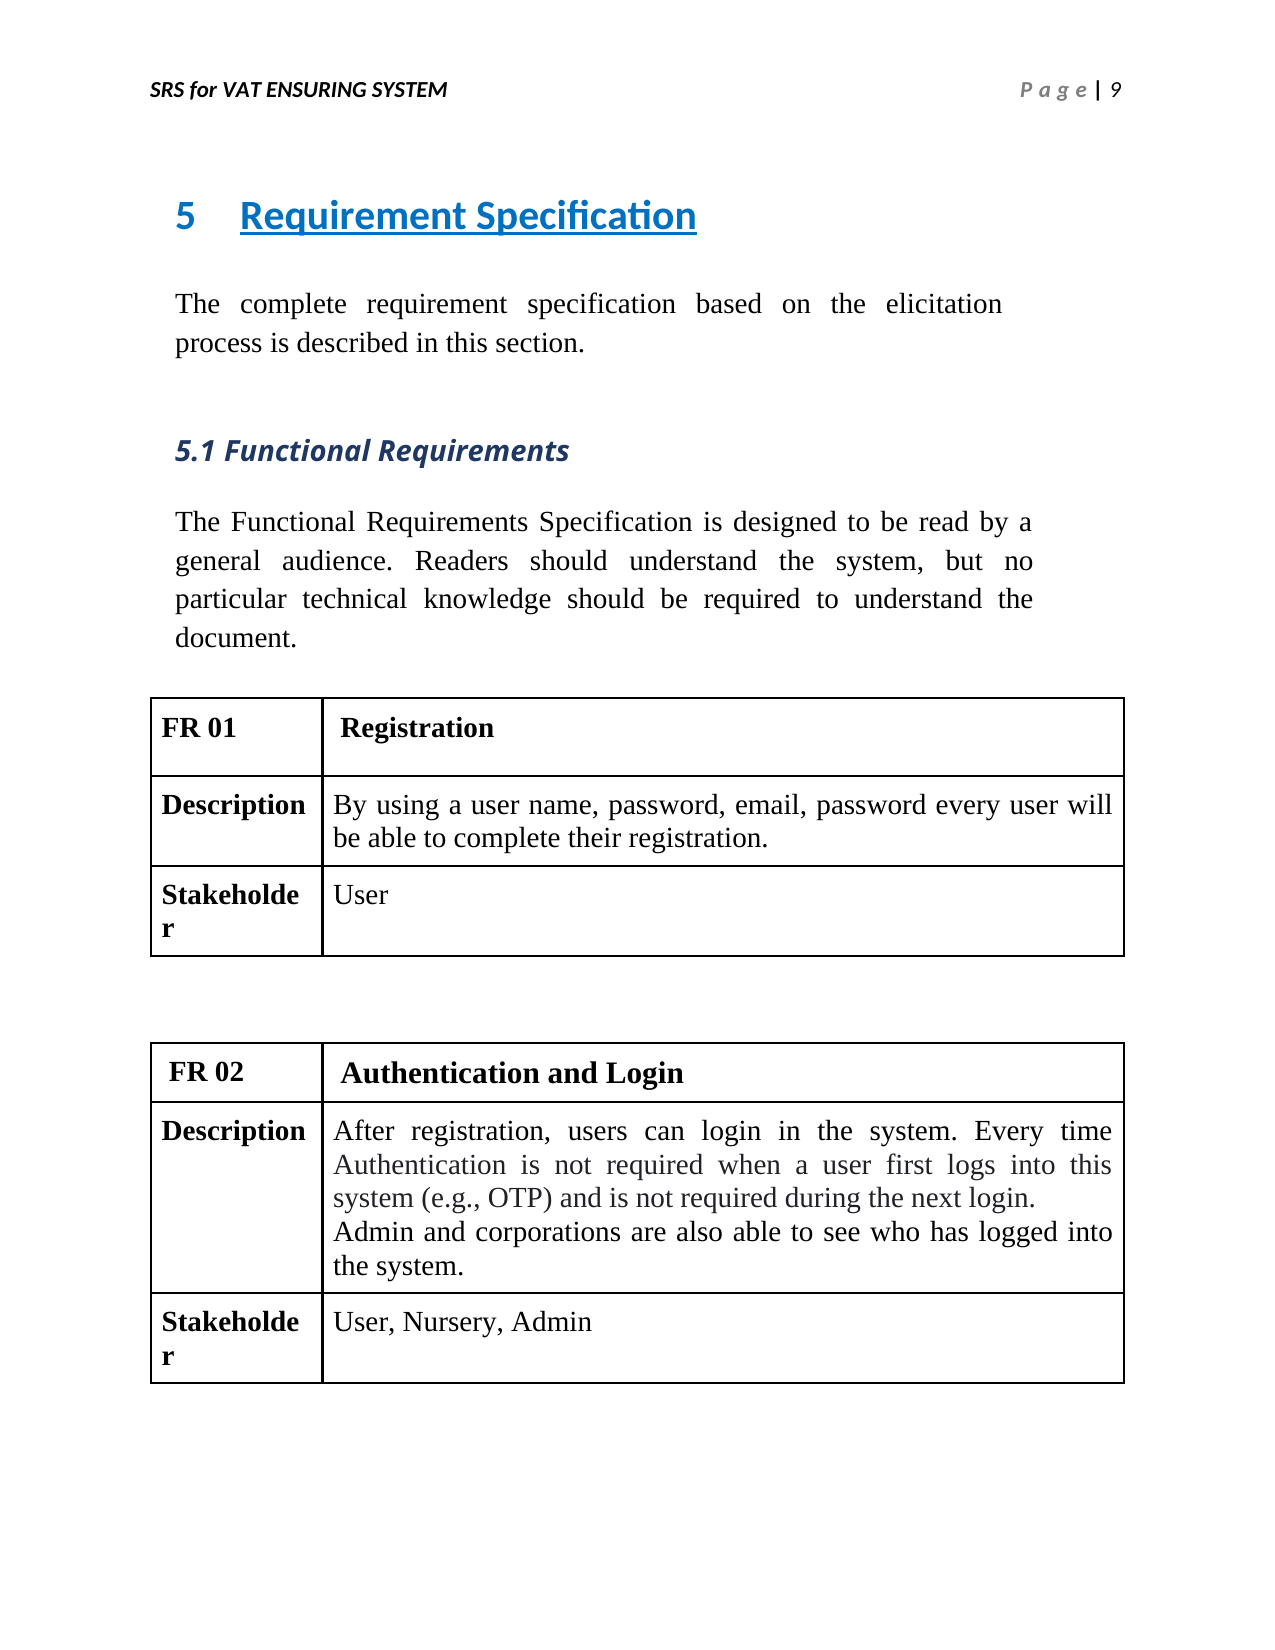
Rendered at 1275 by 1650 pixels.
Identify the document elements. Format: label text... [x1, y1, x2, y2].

table_cell User, Nursery, Admin [324, 1294, 1123, 1382]
table_header FR 02 [152, 1044, 321, 1101]
table_cell Stakeholder [152, 867, 321, 954]
subtitle Functional Requirements [175, 430, 1125, 470]
table_cell Stakeholder [152, 1294, 321, 1382]
table_cell Description [152, 777, 321, 864]
table_header Registration [324, 699, 1123, 774]
table_header Authentication and Login [324, 1044, 1123, 1101]
table_cell User [324, 867, 1123, 954]
table_cell After registration, users can login in the system. Every time Authentication is not required when a user first logs into this system (e.g., OTP) and is not required during the next login. Admin and corporations are also able to see who has logged into the system. [324, 1103, 1123, 1292]
text The Functional Requirements Specification is designed to be read by a general audience. Readers should understand the system, but no particular technical knowledge should be required to understand the document. [175, 504, 1033, 654]
table_cell Description [152, 1103, 321, 1292]
list Requirement Specification [175, 189, 1034, 240]
table_cell By using a user name, password, email, password every user will be able to complete their registration. [324, 777, 1123, 864]
text The complete requirement specification based on the elicitation process is described in this section. [175, 286, 1002, 358]
table_header FR 01 [152, 699, 321, 774]
